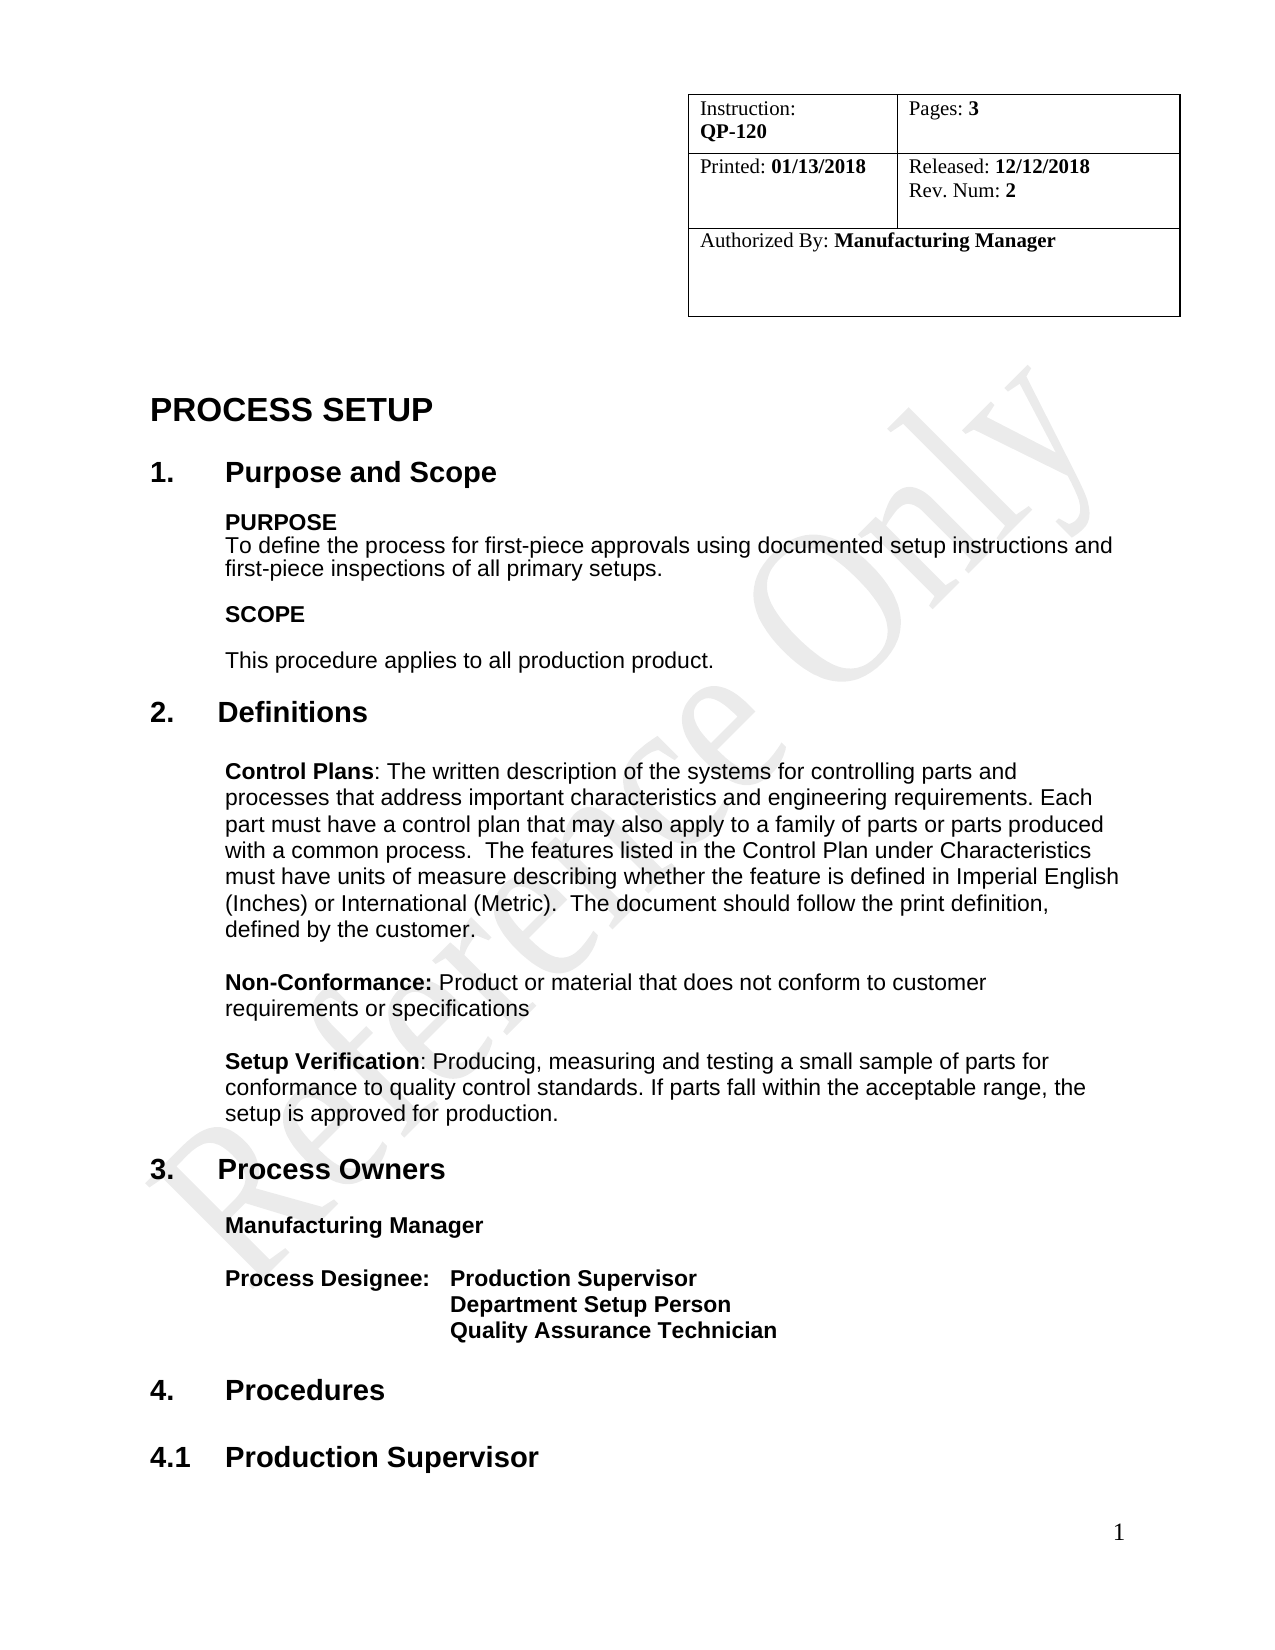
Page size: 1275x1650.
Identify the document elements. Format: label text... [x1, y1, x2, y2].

text PROCESS SETUP [150, 390, 1125, 428]
text To define the process for first-piece approvals using documented setup instructions and first-piece inspections of all primary setups. [225, 535, 1125, 581]
text with a common process. The features listed in the Control Plan under Characteristics must have units of measure describing whether the feature is defined in Imperial English (Inches) or International (Metric). The document should follow the print definition, defined by the customer. [225, 837, 1125, 942]
text Setup Verification: Producing, measuring and testing a small sample of parts for [150, 1048, 1125, 1074]
text Process Designee: Production Supervisor [150, 1265, 1125, 1291]
text conformance to quality control standards. If parts fall within the acceptable range, the [150, 1074, 1125, 1100]
text This procedure applies to all production product. [225, 651, 1125, 673]
table_header Pages: 3 [898, 95, 1179, 153]
table_cell Released: 12/12/2018 Rev. Num: 2 [898, 154, 1179, 227]
text 4. Procedures [150, 1372, 1125, 1406]
text Manufacturing Manager [150, 1212, 1125, 1238]
text Department Setup Person [150, 1291, 1125, 1317]
text PURPOSE [225, 512, 1125, 535]
text processes that address important characteristics and engineering requirements. Each [150, 784, 1125, 811]
subtitle Purpose and Scope [150, 457, 1125, 489]
text Quality Assurance Technician [150, 1317, 1125, 1344]
text SCOPE [225, 604, 1125, 627]
subtitle Process Owners [150, 1153, 1125, 1186]
text Non-Conformance: Product or material that does not conform to customer requirements or specifications [150, 969, 1125, 1021]
table_cell Authorized By: Manufacturing Manager [689, 229, 1179, 316]
text setup is approved for production. [150, 1100, 1125, 1127]
table_cell Printed: 01/13/2018 [689, 154, 897, 227]
text Control Plans: The written description of the systems for controlling parts and [150, 758, 1125, 784]
text 4.1 Production Supervisor [150, 1439, 1125, 1473]
text part must have a control plan that may also apply to a family of parts or parts produced [150, 811, 1125, 837]
subtitle Definitions [150, 697, 1125, 729]
table_header Instruction: QP-120 [689, 95, 897, 153]
